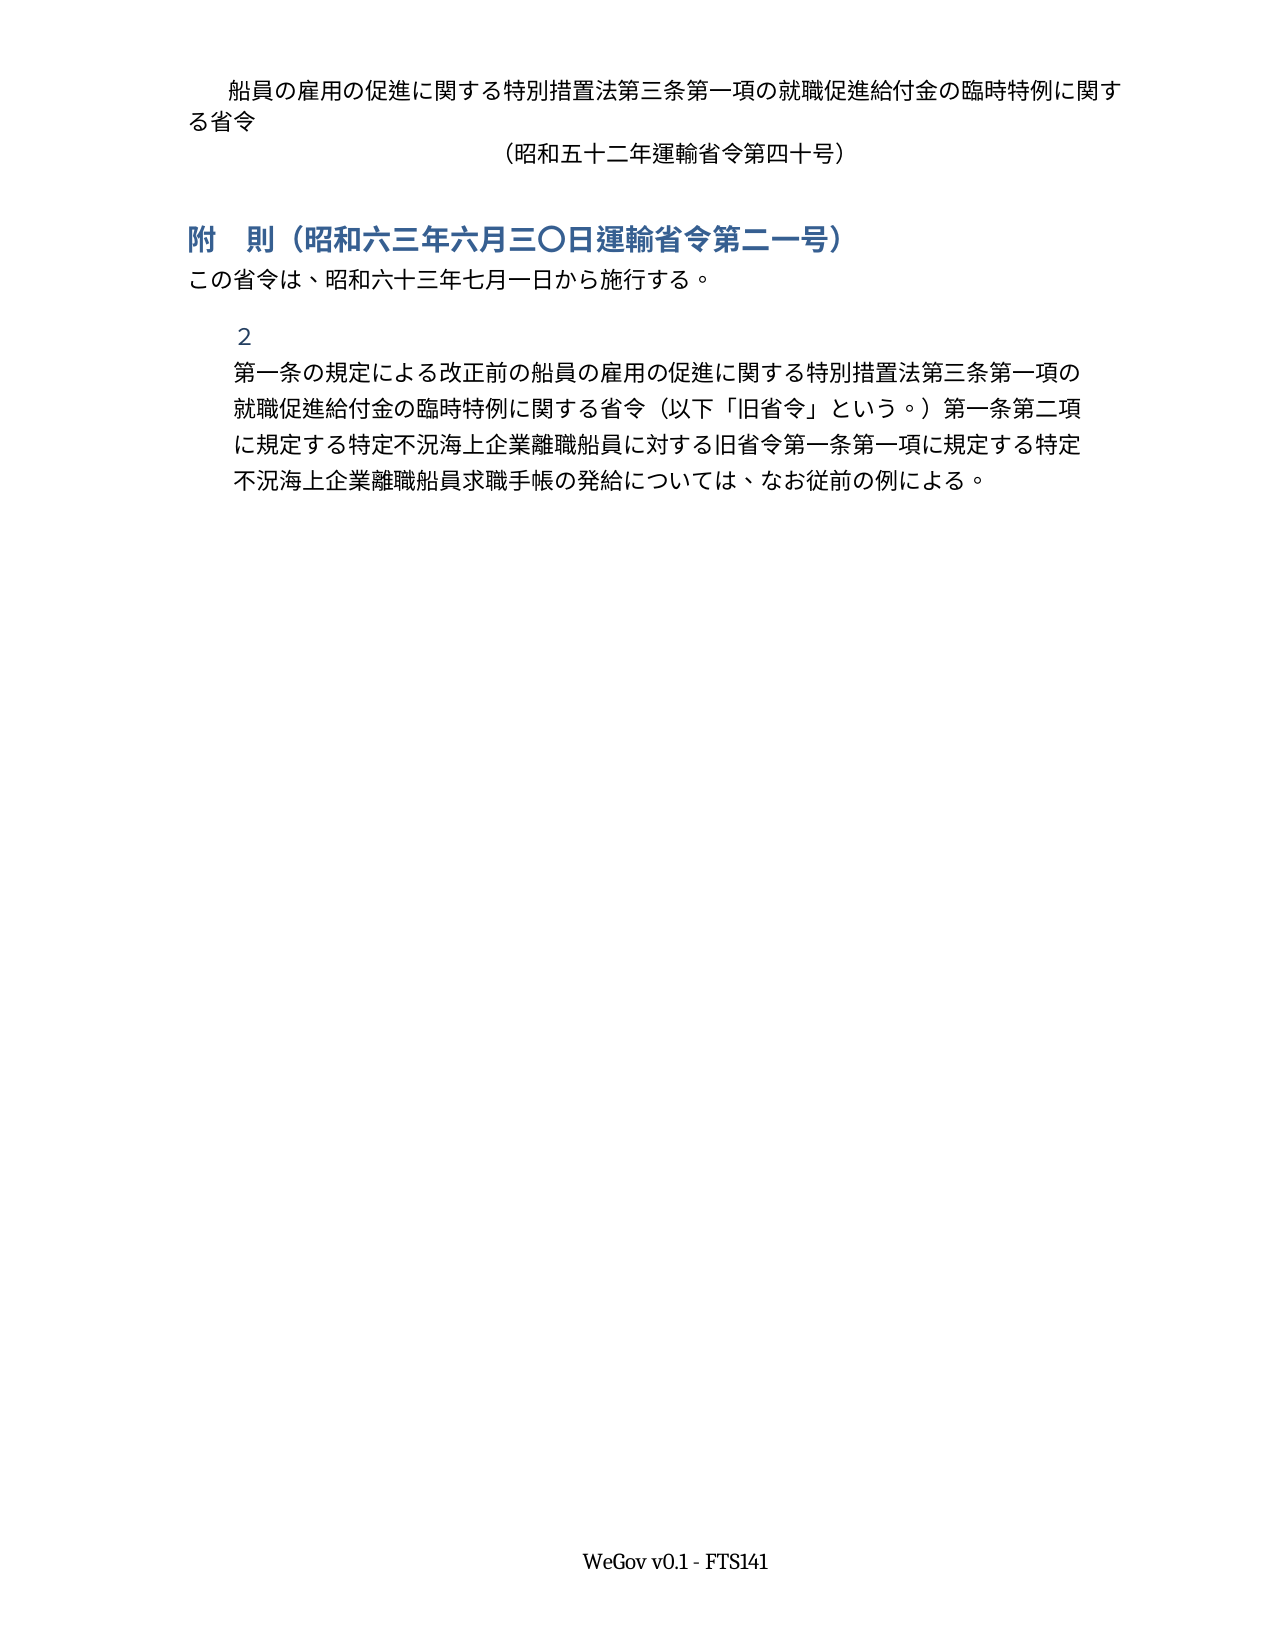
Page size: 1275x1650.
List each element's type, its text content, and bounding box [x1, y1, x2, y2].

text 第一条の規定による改正前の船員の雇用の促進に関する特別措置法第三条第一項の就職促進給付金の臨時特例に関する省令（以下「旧省令」という。）第一条第二項に規定する特定不況海上企業離職船員に対する旧省令第一条第一項に規定する特定不況海上企業離職船員求職手帳の発給については、なお従前の例による。 [233, 357, 1087, 496]
text この省令は、昭和六十三年七月一日から施行する。 [187, 264, 1087, 296]
subtitle ２ [233, 321, 1087, 352]
subtitle 附 則（昭和六三年六月三〇日運輸省令第二一号） [187, 219, 1087, 258]
